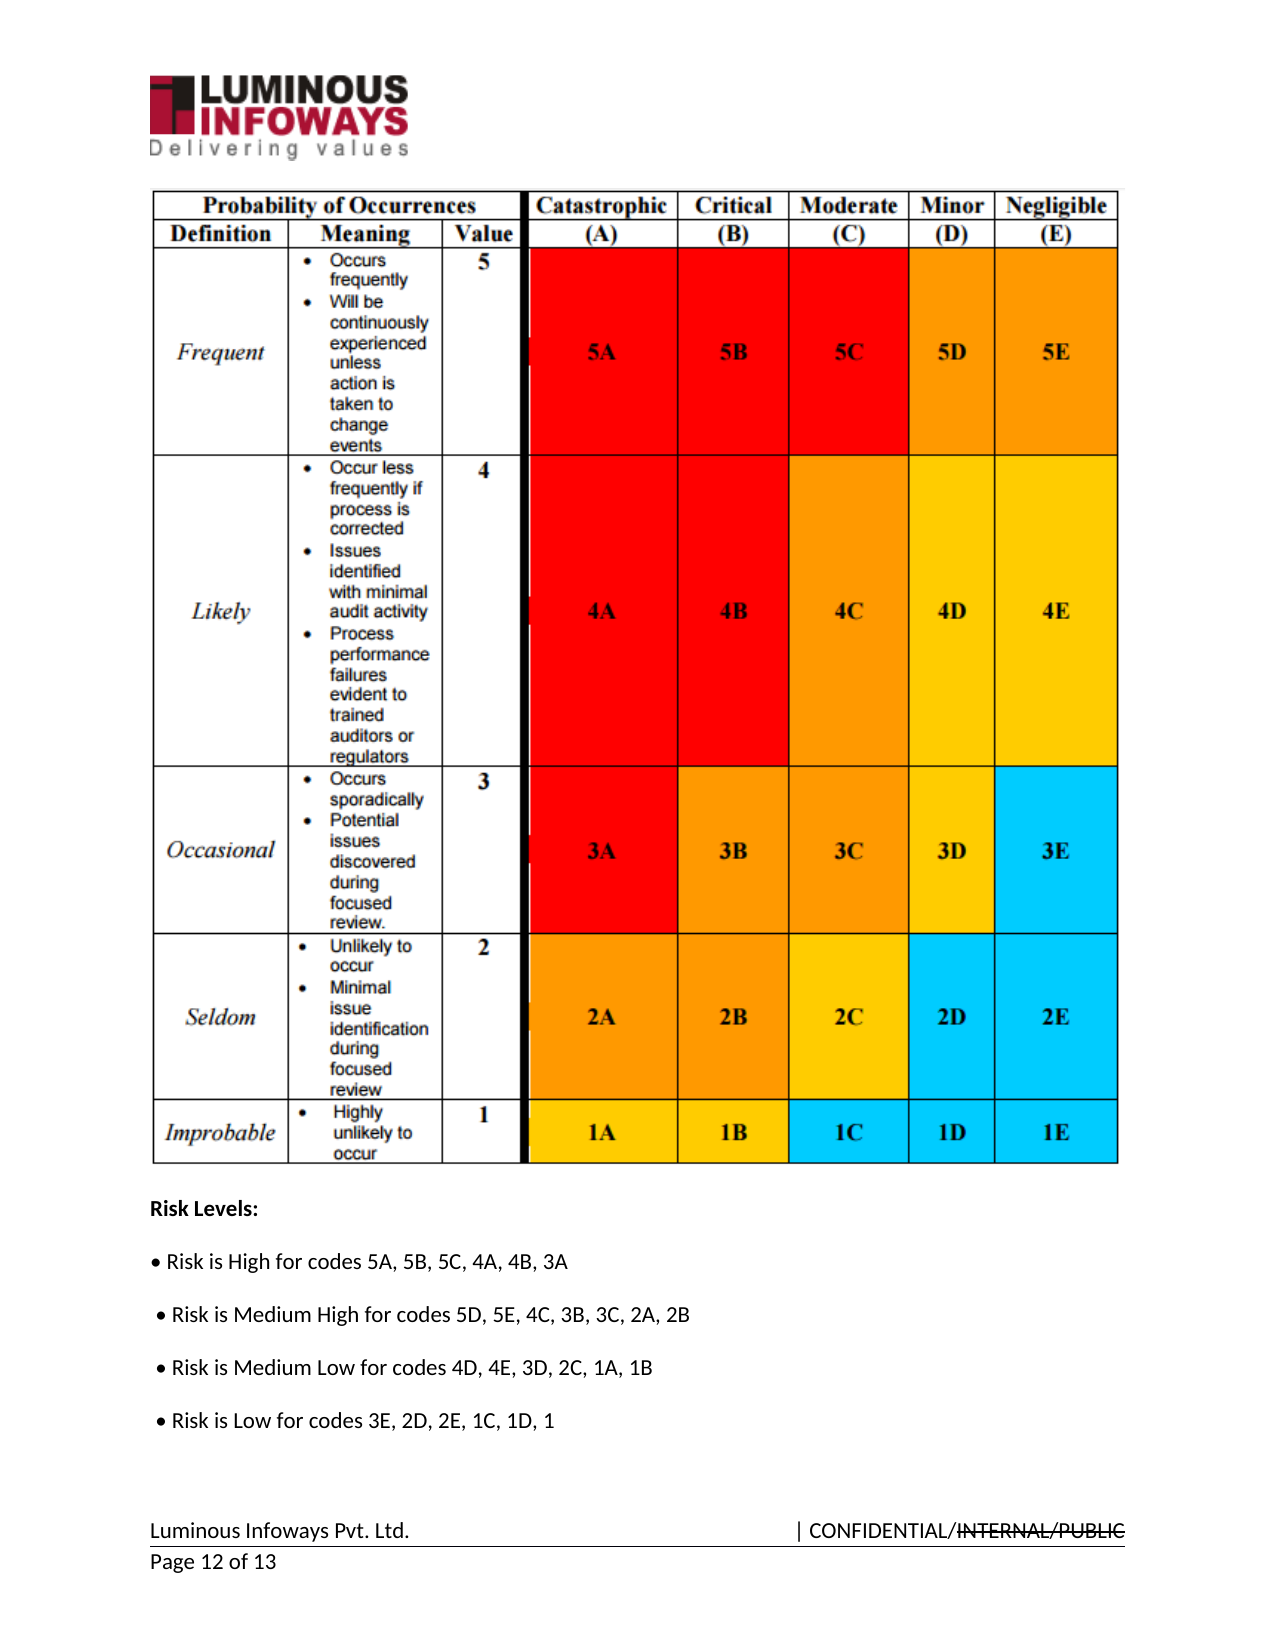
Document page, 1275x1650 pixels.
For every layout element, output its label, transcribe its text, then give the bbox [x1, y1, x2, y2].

text Risk Levels: [150, 1194, 1125, 1222]
text • Risk is Medium High for codes 5D, 5E, 4C, 3B, 3C, 2A, 2B [150, 1300, 1125, 1328]
picture [150, 188, 1125, 1170]
text • Risk is Medium Low for codes 4D, 4E, 3D, 2C, 1A, 1B [150, 1353, 1125, 1381]
text • Risk is High for codes 5A, 5B, 5C, 4A, 4B, 3A [150, 1247, 1125, 1275]
picture [150, 75, 408, 161]
text • Risk is Low for codes 3E, 2D, 2E, 1C, 1D, 1 [150, 1406, 1125, 1434]
